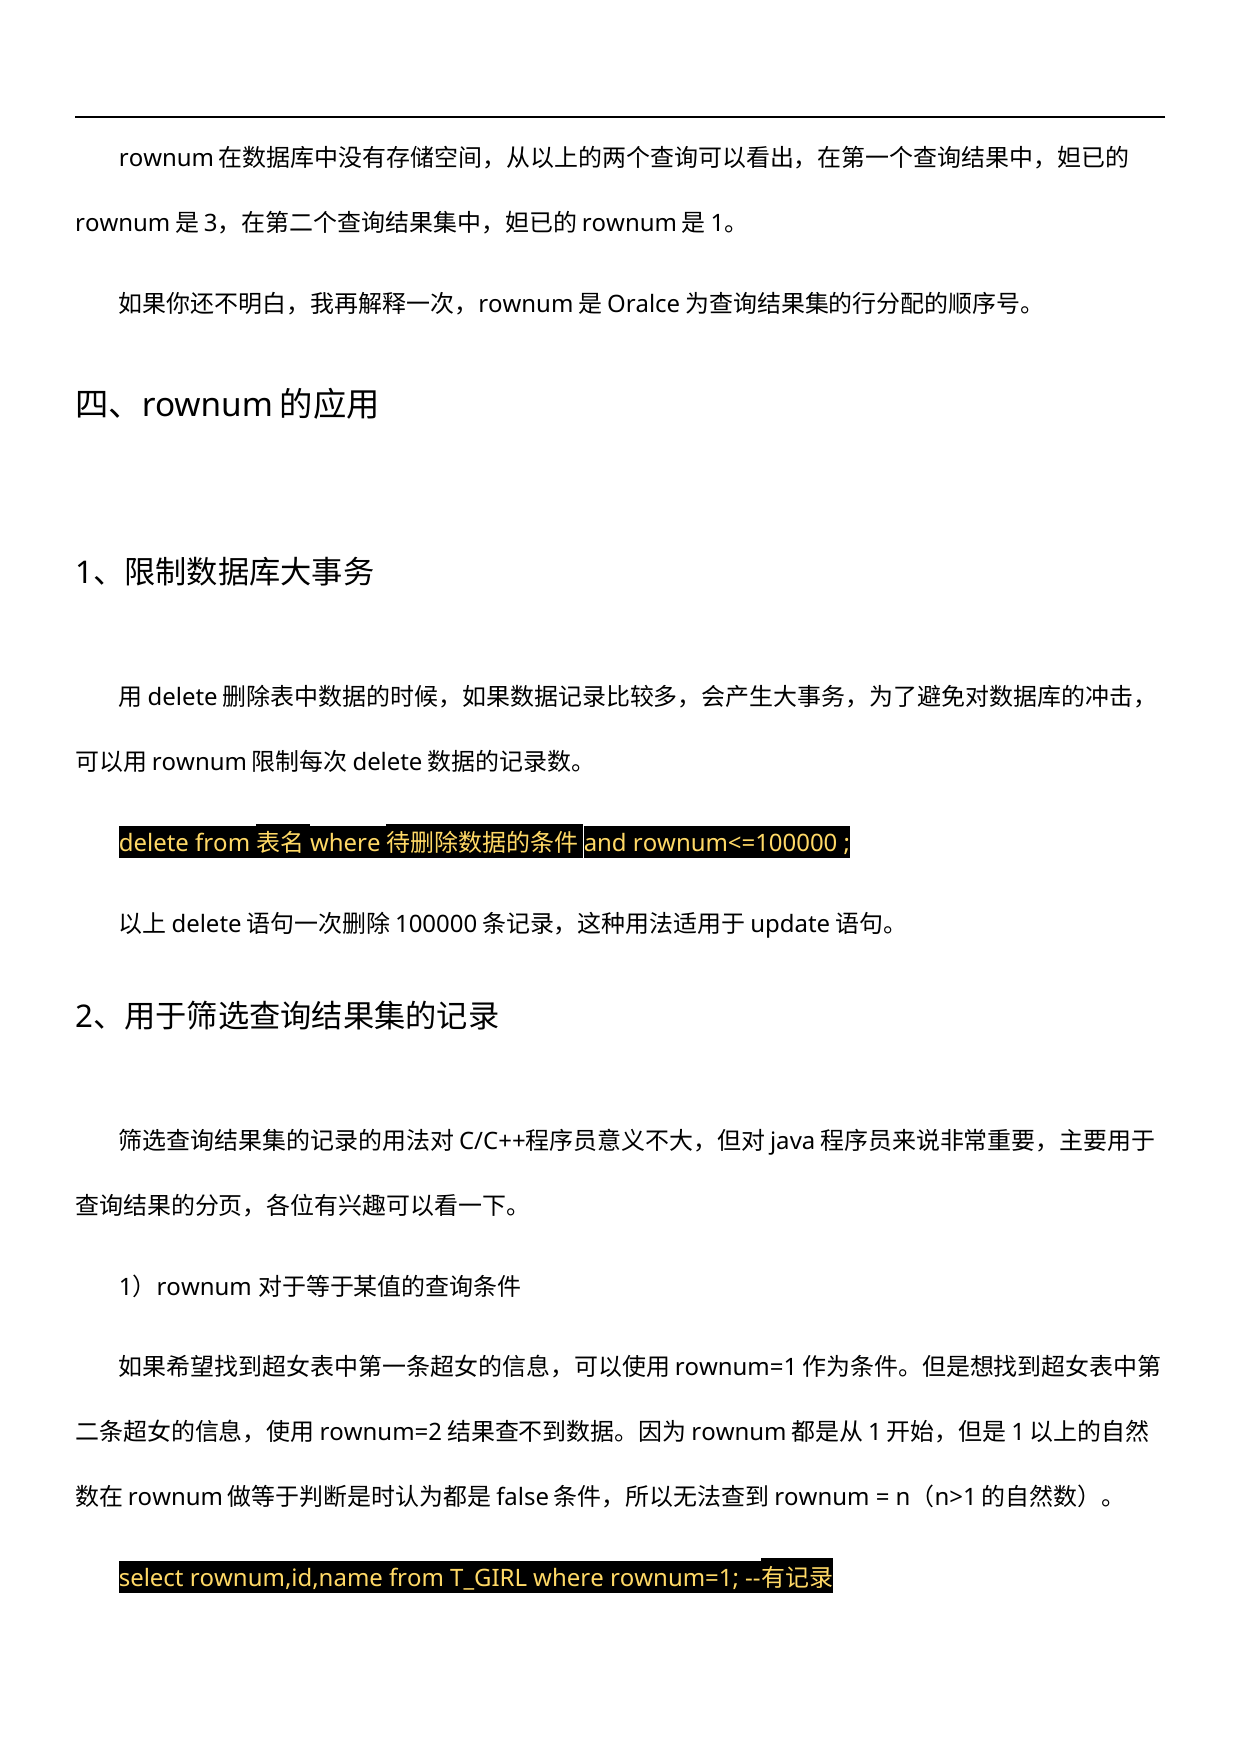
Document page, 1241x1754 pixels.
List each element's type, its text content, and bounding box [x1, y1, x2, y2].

text select rownum,id,name from T_GIRL where rownum=1; --有记录 [75, 1543, 1165, 1608]
subtitle 2、用于筛选查询结果集的记录 [75, 981, 1165, 1046]
text 如果你还不明白，我再解释一次，rownum是Oralce为查询结果集的行分配的顺序号。 [75, 269, 1165, 334]
text 以上delete语句一次删除100000条记录，这种用法适用于update语句。 [75, 889, 1165, 954]
text delete from 表名 where 待删除数据的条件 and rownum<=100000 ; [75, 808, 1165, 873]
text 1）rownum 对于等于某值的查询条件 [75, 1252, 1165, 1317]
text 如果希望找到超女表中第一条超女的信息，可以使用rownum=1作为条件。但是想找到超女表中第二条超女的信息，使用rownum=2结果查不到数据。因为rownum都是从1开始，但是1以上的自然数在rownum做等于判断是时认为都是false条件，所以无法查到rownum = n（n>1的自然数）。 [75, 1333, 1165, 1528]
subtitle 1、限制数据库大事务 [75, 538, 1165, 603]
text 筛选查询结果集的记录的用法对C/C++程序员意义不大，但对java程序员来说非常重要，主要用于查询结果的分页，各位有兴趣可以看一下。 [75, 1106, 1165, 1236]
text 用delete删除表中数据的时候，如果数据记录比较多，会产生大事务，为了避免对数据库的冲击，可以用rownum限制每次delete数据的记录数。 [75, 663, 1165, 793]
text rownum在数据库中没有存储空间，从以上的两个查询可以看出，在第一个查询结果中，妲已的rownum是3，在第二个查询结果集中，妲已的rownum是1。 [75, 124, 1165, 254]
subtitle 四、rownum的应用 [75, 370, 1165, 435]
